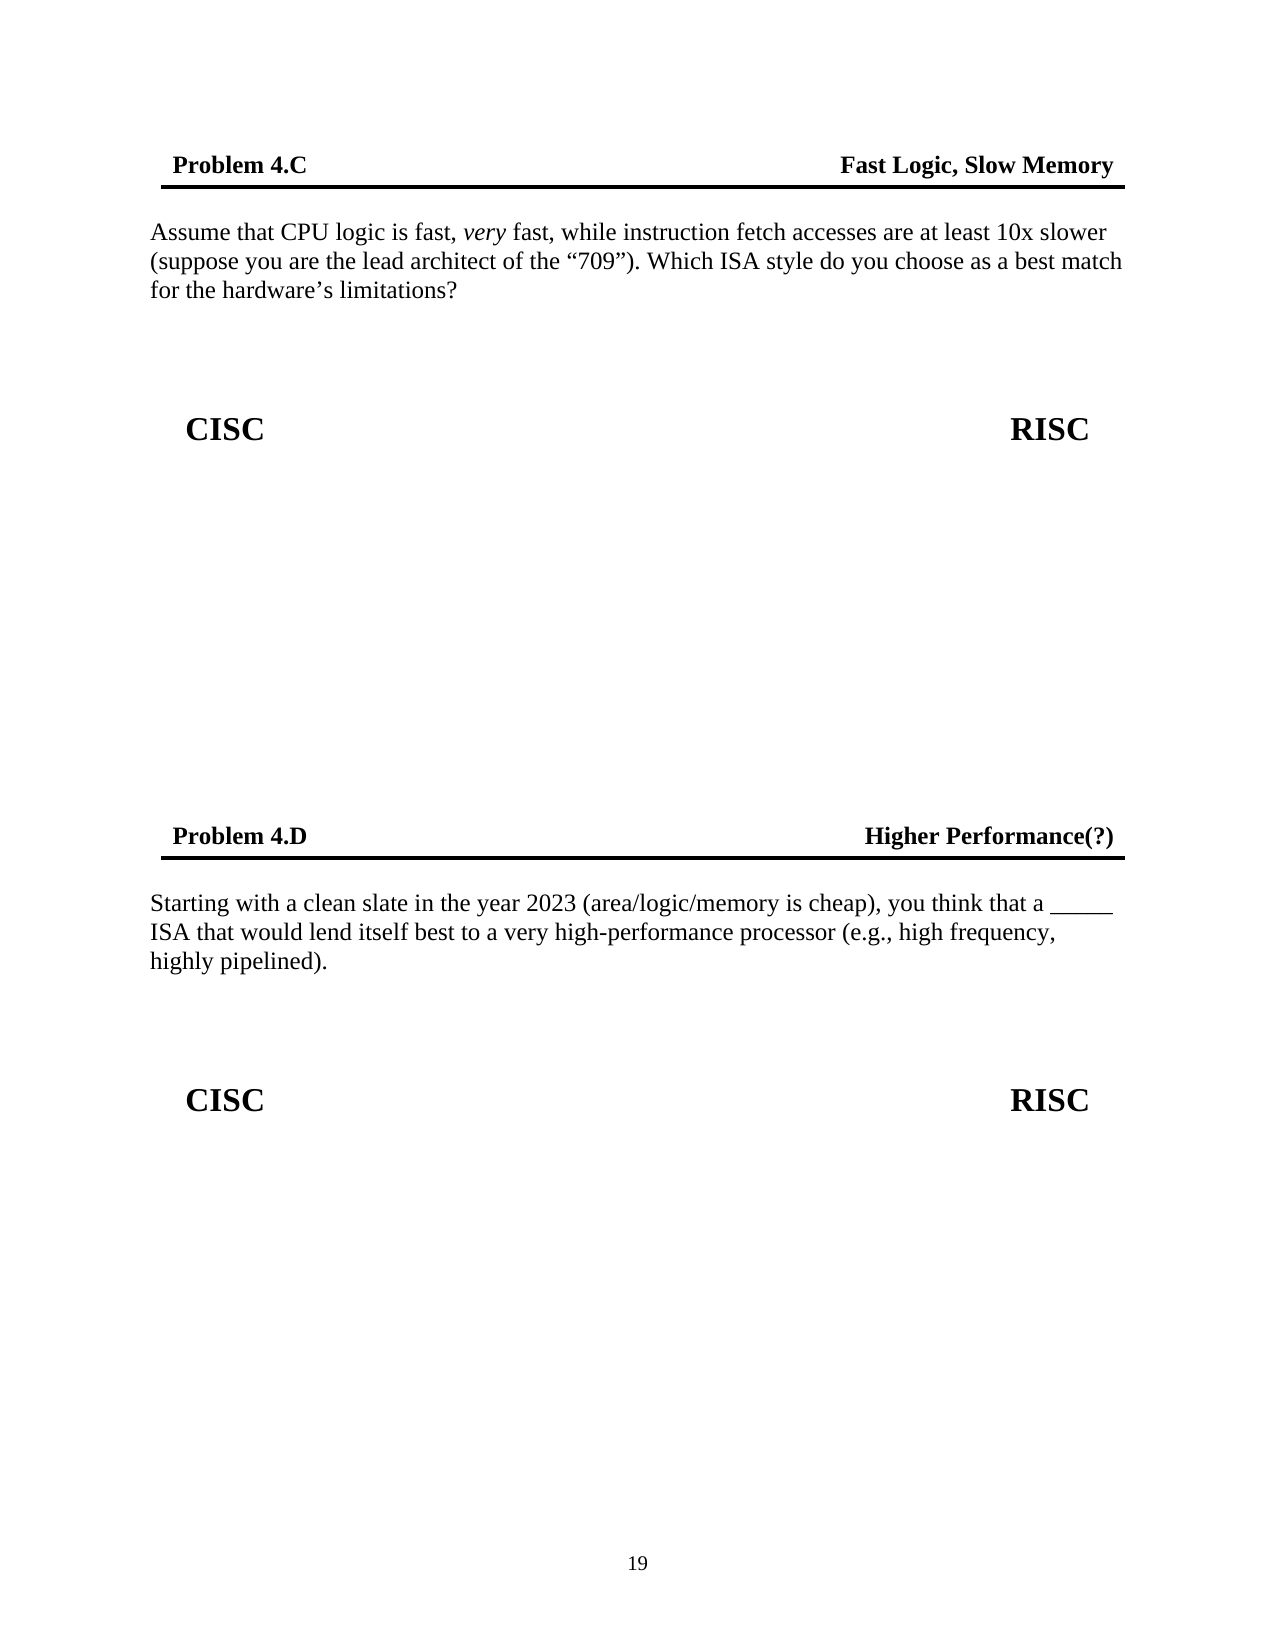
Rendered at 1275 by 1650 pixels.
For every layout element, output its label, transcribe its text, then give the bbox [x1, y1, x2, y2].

text Assume that CPU logic is fast, very fast, while instruction fetch accesses are at least 10x slower (suppose you are the lead architect of the “709”). Which ISA style do you choose as a best match for the hardware’s limitations? [150, 217, 1125, 303]
text Starting with a clean slate in the year 2023 (area/logic/memory is cheap), you think that a _____ ISA that would lend itself best to a very high-performance processor (e.g., high frequency, highly pipelined). [150, 888, 1125, 974]
table_header Problem 4.C [161, 150, 424, 185]
text CISC RISC [150, 409, 1125, 447]
table_header Higher Performance(?) [424, 821, 1125, 856]
text CISC RISC [150, 1080, 1125, 1118]
table_header Problem 4.D [161, 821, 424, 856]
table_header Fast Logic, Slow Memory [424, 150, 1125, 185]
